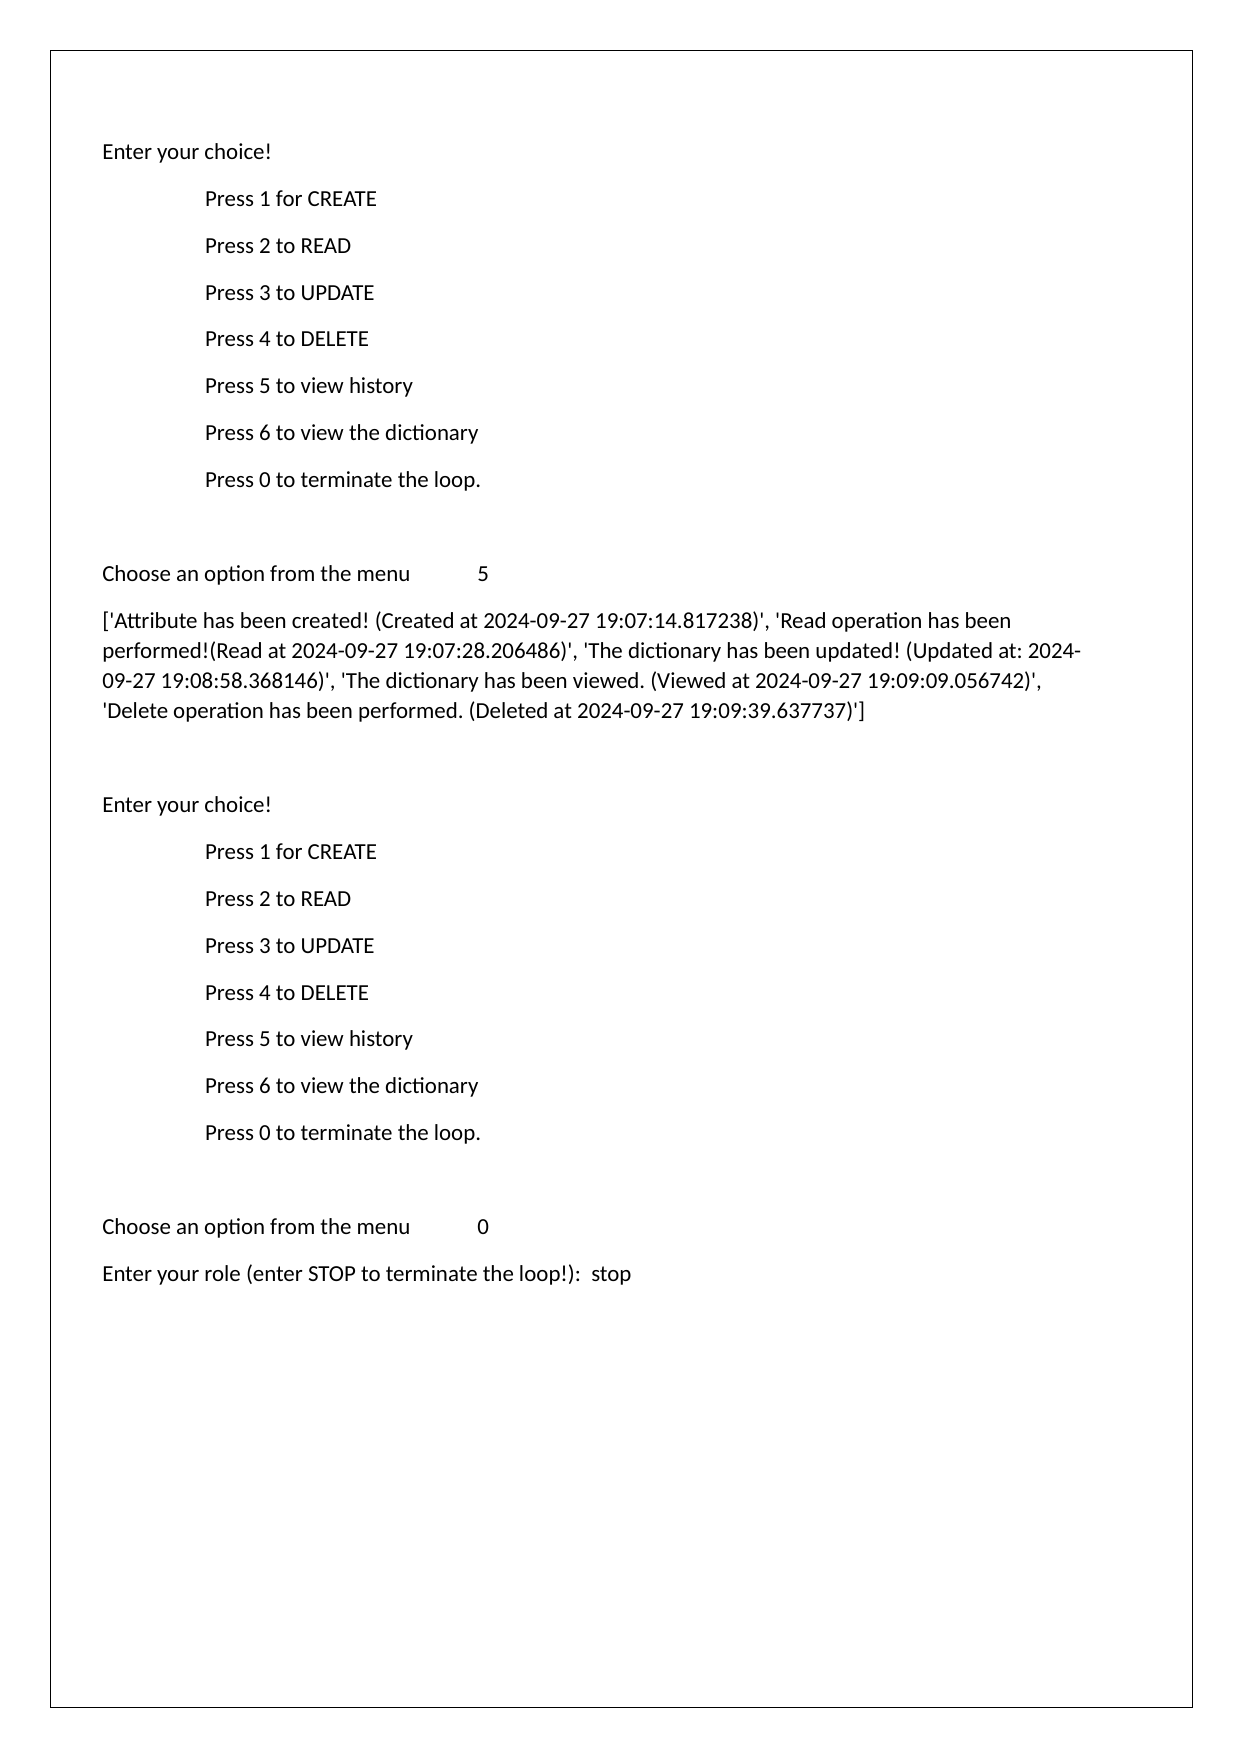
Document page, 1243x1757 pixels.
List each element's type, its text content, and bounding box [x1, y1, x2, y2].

text Press 2 to READ [102, 231, 1098, 259]
text Press 2 to READ [102, 884, 1098, 912]
text Press 1 for CREATE [102, 184, 1098, 212]
text Press 0 to terminate the loop. [102, 1118, 1098, 1146]
text Press 6 to view the dictionary [102, 1071, 1098, 1099]
text Enter your choice! [102, 790, 1098, 818]
text Press 4 to DELETE [102, 324, 1098, 353]
text Press 1 for CREATE [102, 837, 1098, 865]
text Press 0 to terminate the loop. [102, 465, 1098, 493]
text Press 5 to view history [102, 371, 1098, 399]
text Choose an option from the menu 5 [102, 559, 1098, 587]
text ['Attribute has been created! (Created at 2024-09-27 19:07:14.817238)', 'Read operation has been performed!(Read at 2024-09-27 19:07:28.206486)', 'The dictionary has been updated! (Updated at: 2024-09-27 19:08:58.368146)', 'The dictionary has been viewed. (Viewed at 2024-09-27 19:09:09.056742)', 'Delete operation has been performed. (Deleted at 2024-09-27 19:09:39.637737)'] [102, 606, 1098, 724]
text Press 6 to view the dictionary [102, 418, 1098, 446]
text Enter your role (enter STOP to terminate the loop!): stop [102, 1259, 1098, 1287]
text Press 3 to UPDATE [102, 278, 1098, 306]
text Choose an option from the menu 0 [102, 1212, 1098, 1240]
text Enter your choice! [102, 137, 1098, 165]
text Press 3 to UPDATE [102, 931, 1098, 959]
text Press 5 to view history [102, 1024, 1098, 1053]
text Press 4 to DELETE [102, 978, 1098, 1006]
